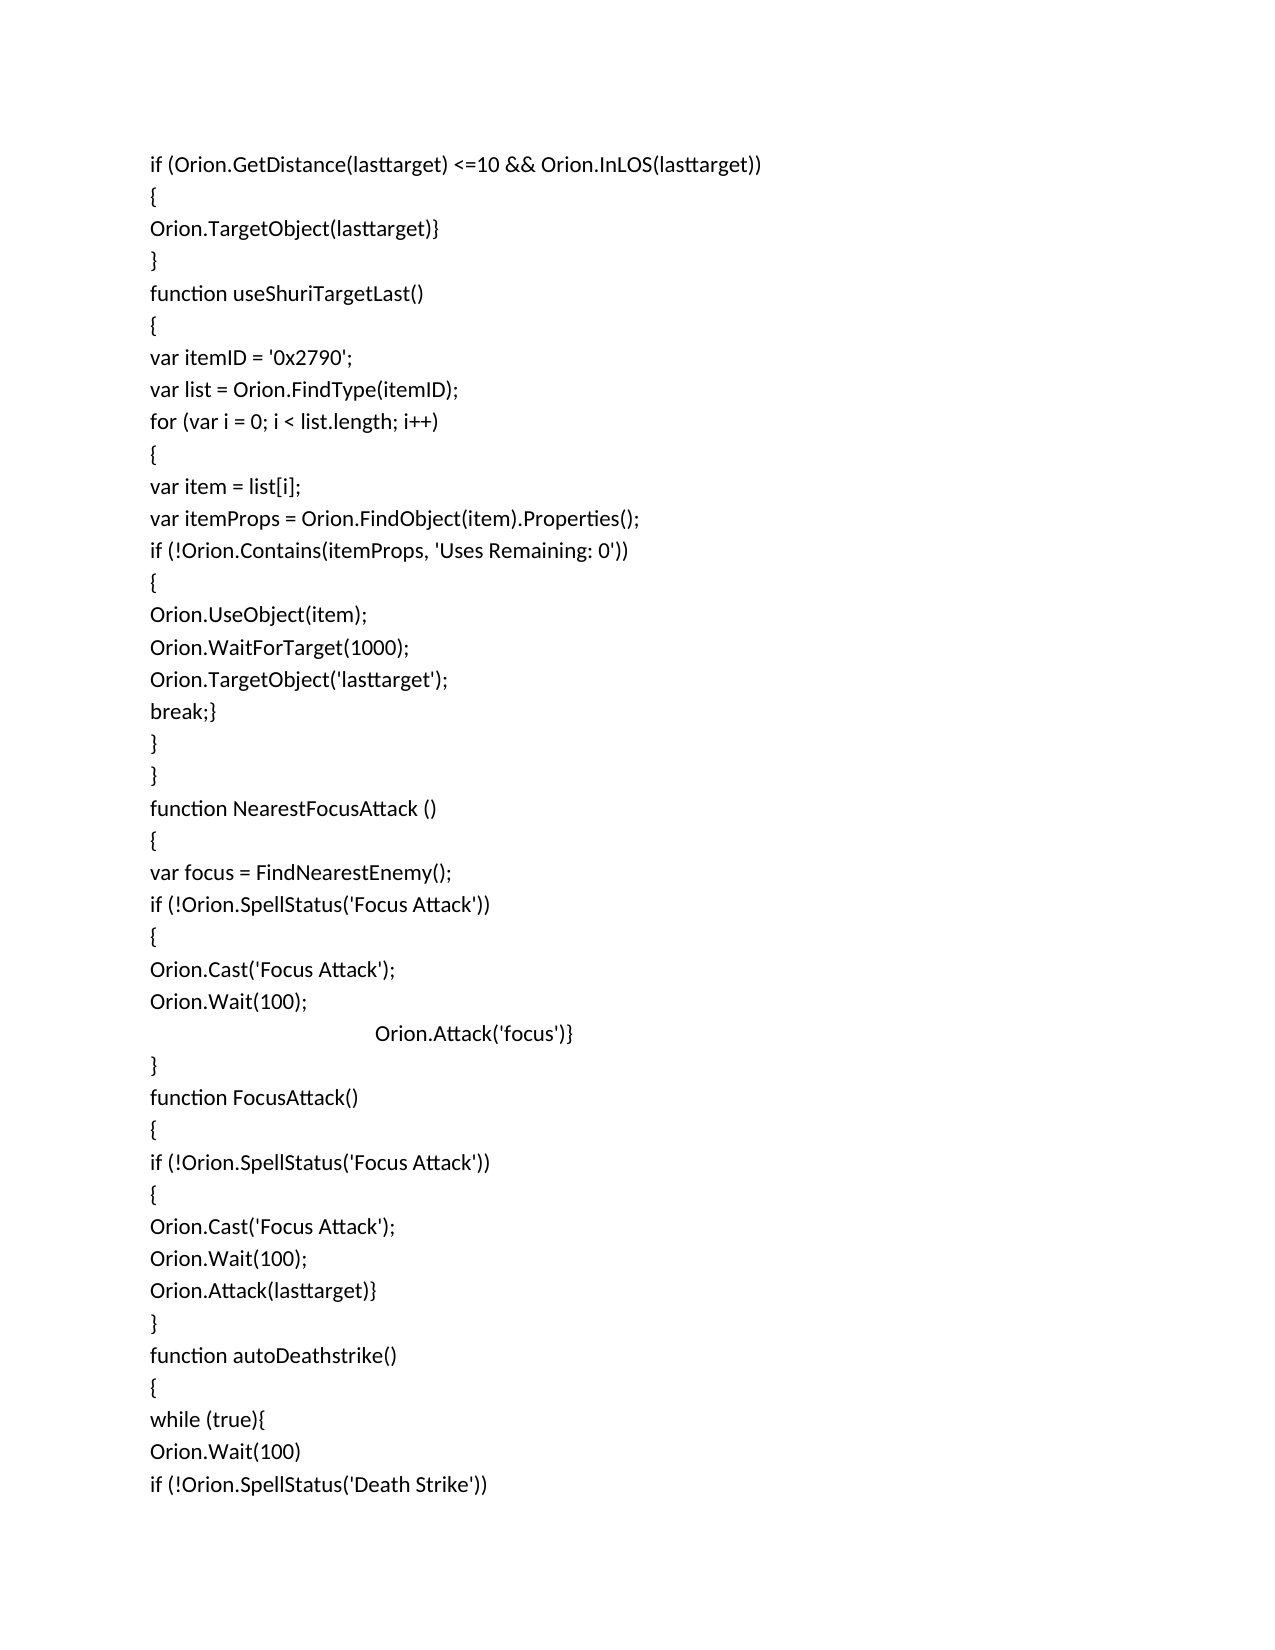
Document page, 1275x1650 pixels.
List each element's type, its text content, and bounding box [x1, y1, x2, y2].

text while (true){ [150, 1405, 1125, 1433]
text { [150, 311, 1125, 339]
text } [150, 1051, 1125, 1079]
text if (!Orion.SpellStatus('Death Strike')) [150, 1470, 1125, 1498]
text var itemID = '0x2790'; [150, 343, 1125, 371]
text Orion.UseObject(item); [150, 601, 1125, 629]
text Orion.Wait(100); [150, 1244, 1125, 1272]
text if (!Orion.SpellStatus('Focus Attack')) [150, 1148, 1125, 1176]
text } [150, 762, 1125, 789]
text Orion.Cast('Focus Attack'); [150, 955, 1125, 983]
text Orion.TargetObject('lasttarget'); [150, 665, 1125, 693]
text if (Orion.GetDistance(lasttarget) <=10 && Orion.InLOS(lasttarget)) [150, 150, 1125, 178]
text { [150, 182, 1125, 210]
text { [150, 1180, 1125, 1208]
text } [150, 1309, 1125, 1337]
text var focus = FindNearestEnemy(); [150, 858, 1125, 886]
text break;} [150, 697, 1125, 725]
text } [150, 247, 1125, 274]
text if (!Orion.SpellStatus('Focus Attack')) [150, 890, 1125, 918]
text Orion.WaitForTarget(1000); [150, 633, 1125, 661]
text Orion.Attack('focus')} [150, 1019, 1125, 1047]
text { [150, 568, 1125, 596]
text } [150, 729, 1125, 757]
text function FocusAttack() [150, 1083, 1125, 1111]
text Orion.Wait(100) [150, 1437, 1125, 1466]
text if (!Orion.Contains(itemProps, 'Uses Remaining: 0')) [150, 536, 1125, 564]
text var list = Orion.FindType(itemID); [150, 375, 1125, 403]
text Orion.TargetObject(lasttarget)} [150, 214, 1125, 242]
text var item = list[i]; [150, 472, 1125, 500]
text for (var i = 0; i < list.length; i++) [150, 407, 1125, 436]
text { [150, 1116, 1125, 1144]
text { [150, 440, 1125, 468]
text { [150, 1373, 1125, 1401]
text { [150, 826, 1125, 854]
text function autoDeathstrike() [150, 1341, 1125, 1369]
text function NearestFocusAttack () [150, 794, 1125, 822]
text Orion.Attack(lasttarget)} [150, 1277, 1125, 1304]
text Orion.Wait(100); [150, 987, 1125, 1015]
text function useShuriTargetLast() [150, 279, 1125, 307]
text var itemProps = Orion.FindObject(item).Properties(); [150, 504, 1125, 532]
text { [150, 922, 1125, 951]
text Orion.Cast('Focus Attack'); [150, 1212, 1125, 1240]
